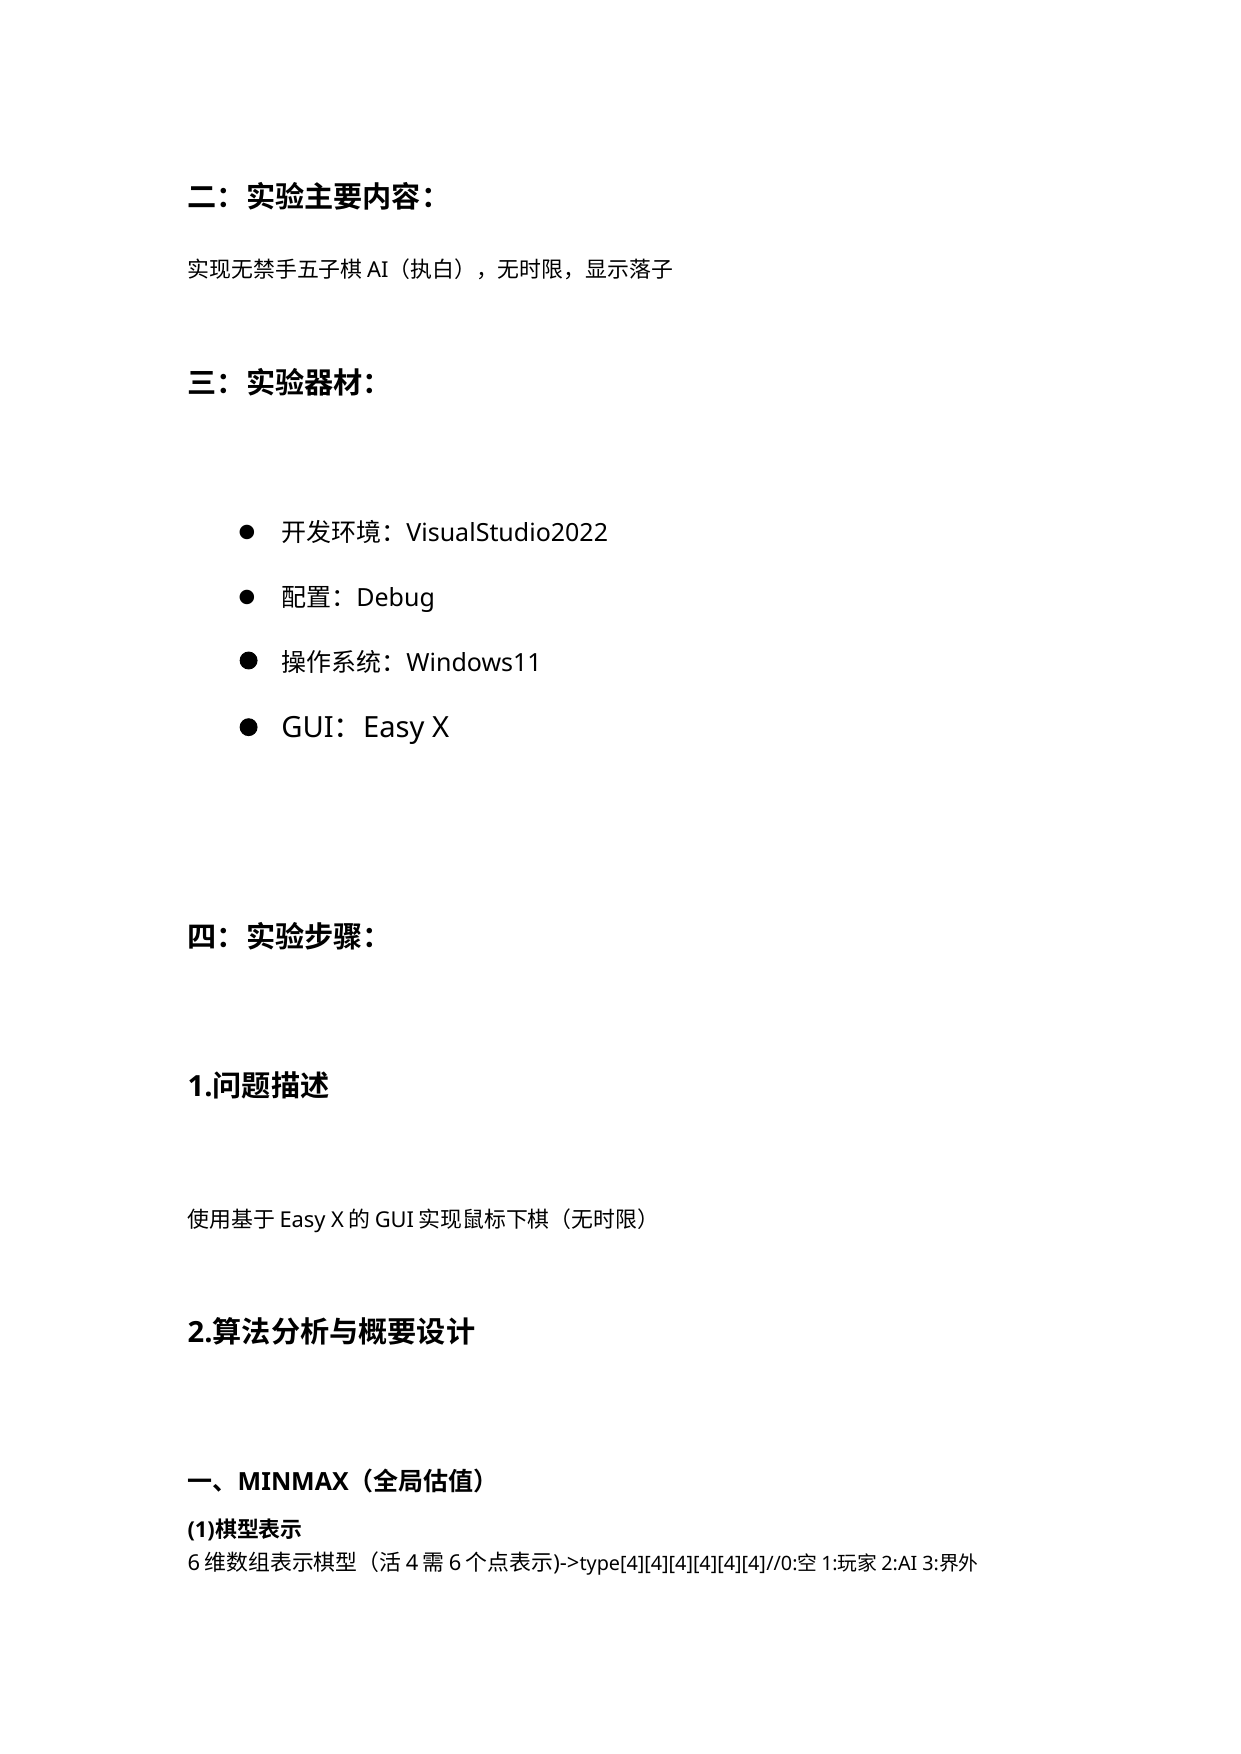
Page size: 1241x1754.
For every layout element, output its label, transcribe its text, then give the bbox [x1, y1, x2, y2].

list MINMAX（全局估值） [187, 1447, 1053, 1512]
list 开发环境：VisualStudio2022 [237, 498, 1053, 563]
subtitle 二：实验主要内容： [187, 162, 1053, 227]
text 6维数组表示棋型（活4需6个点表示)->type[4][4][4][4][4][4]//0:空1:玩家2:AI 3:界外 [187, 1545, 1053, 1577]
list 三：实验器材： [187, 348, 1053, 413]
list 操作系统：Windows11 [237, 628, 1053, 693]
list 实现无禁手五子棋AI（执白），无时限，显示落子 [187, 252, 1053, 284]
list GUI：Easy X [237, 693, 1053, 758]
list 1.问题描述 [187, 1052, 1053, 1117]
list 2.算法分析与概要设计 [187, 1297, 1053, 1362]
list 配置：Debug [237, 563, 1053, 628]
list 四：实验步骤： [187, 902, 1053, 967]
text (1)棋型表示 [187, 1512, 1053, 1545]
list 使用基于Easy X的GUI实现鼠标下棋（无时限） [187, 1201, 1053, 1234]
